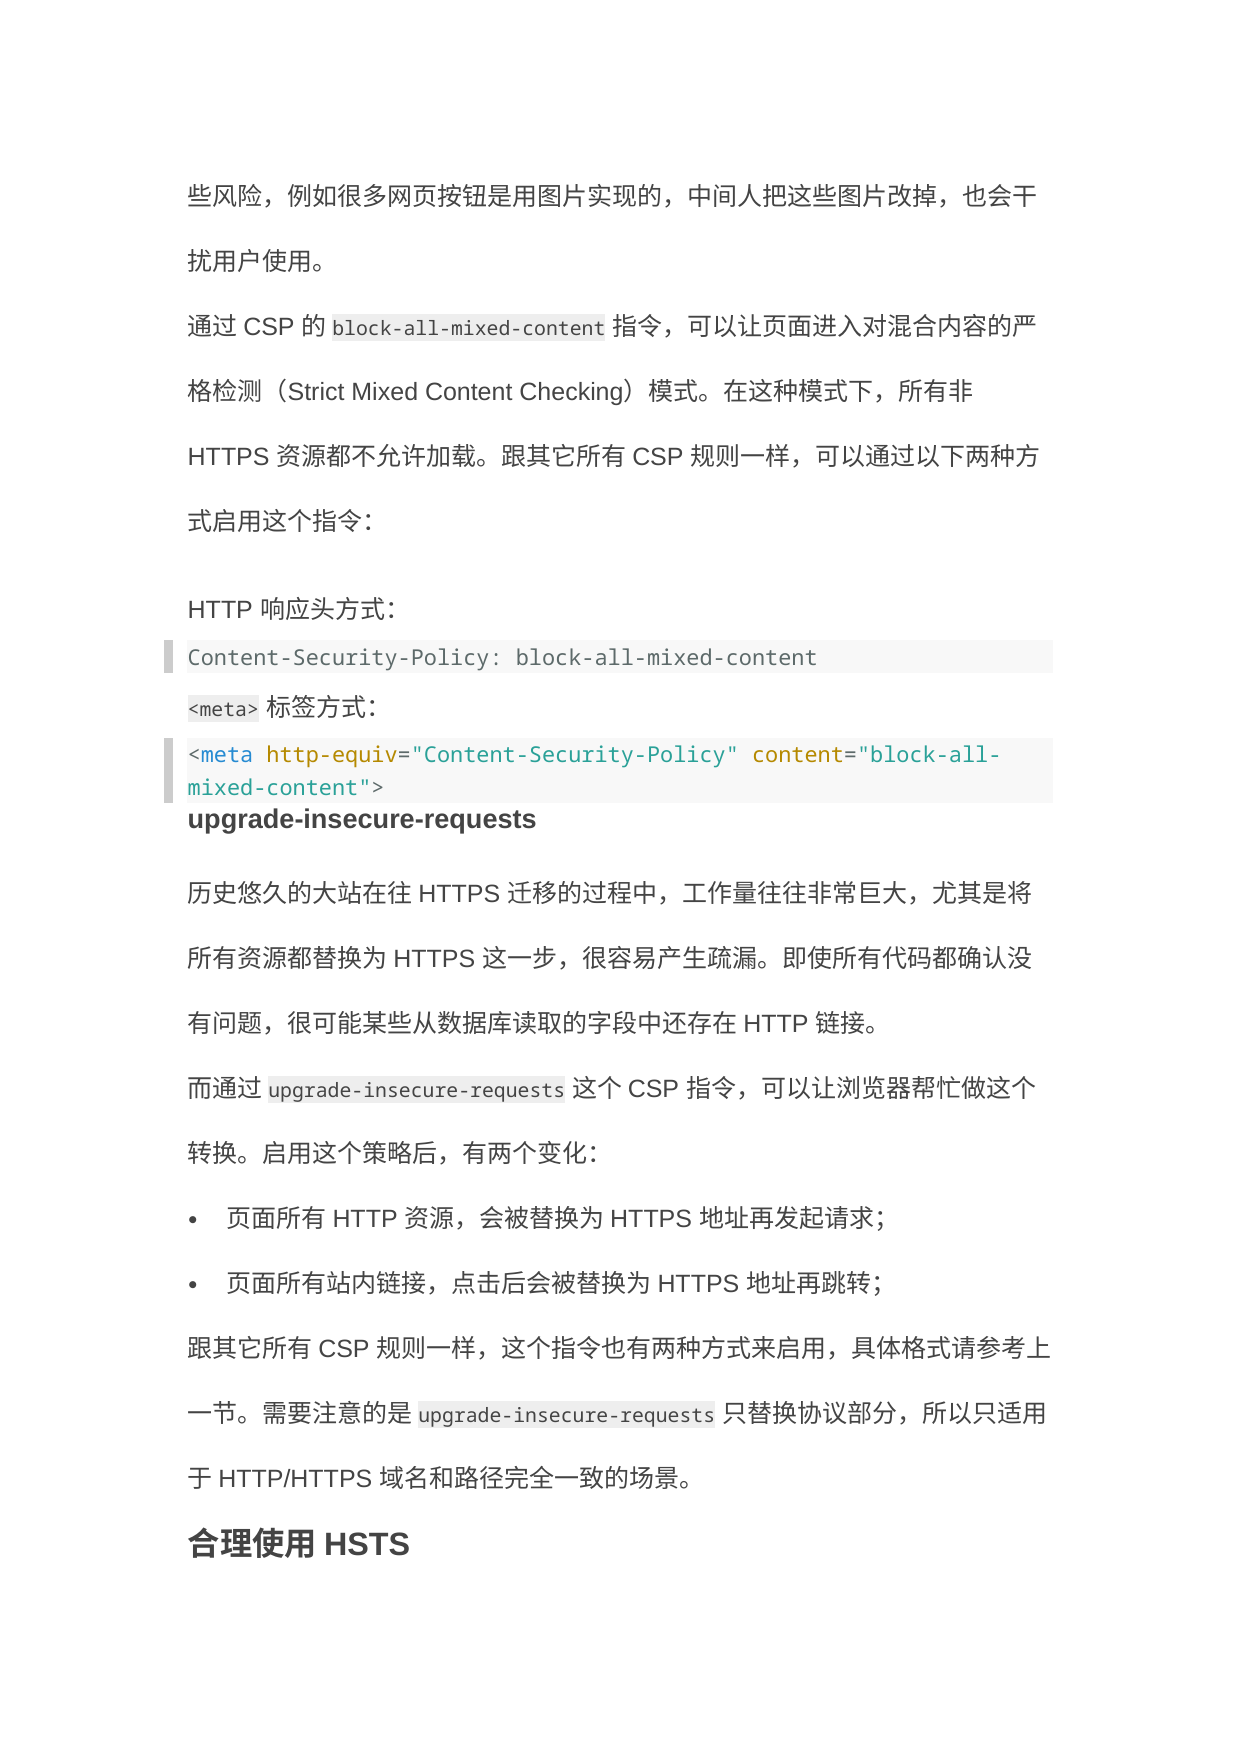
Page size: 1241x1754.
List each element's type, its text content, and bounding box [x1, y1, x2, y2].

text upgrade-insecure-requests [187, 803, 1053, 835]
text HTTP 响应头方式： [187, 575, 1053, 640]
text 通过 CSP 的 block-all-mixed-content 指令，可以让页面进入对混合内容的严格检测（Strict Mixed Content Checking）模式。在这种模式下，所有非 HTTPS 资源都不允许加载。跟其它所有 CSP 规则一样，可以通过以下两种方式启用这个指令： [187, 292, 1053, 552]
text 而通过 upgrade-insecure-requests 这个 CSP 指令，可以让浏览器帮忙做这个转换。启用这个策略后，有两个变化： [187, 1054, 1053, 1184]
text 跟其它所有 CSP 规则一样，这个指令也有两种方式来启用，具体格式请参考上一节。需要注意的是 upgrade-insecure-requests 只替换协议部分，所以只适用于 HTTP/HTTPS 域名和路径完全一致的场景。 [187, 1314, 1053, 1509]
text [187, 162, 1053, 292]
list 页面所有 HTTP 资源，会被替换为 HTTPS 地址再发起请求； [189, 1184, 1053, 1249]
text Content-Security-Policy: block-all-mixed-content [187, 640, 1053, 673]
text 合理使用 HSTS [187, 1509, 1053, 1574]
text <meta> 标签方式： [187, 673, 1053, 738]
text 历史悠久的大站在往 HTTPS 迁移的过程中，工作量往往非常巨大，尤其是将所有资源都替换为 HTTPS 这一步，很容易产生疏漏。即使所有代码都确认没有问题，很可能某些从数据库读取的字段中还存在 HTTP 链接。 [187, 859, 1053, 1054]
list 页面所有站内链接，点击后会被替换为 HTTPS 地址再跳转； [189, 1249, 1053, 1314]
text <meta http-equiv="Content-Security-Policy" content="block-all-mixed-content"> [187, 738, 1053, 803]
